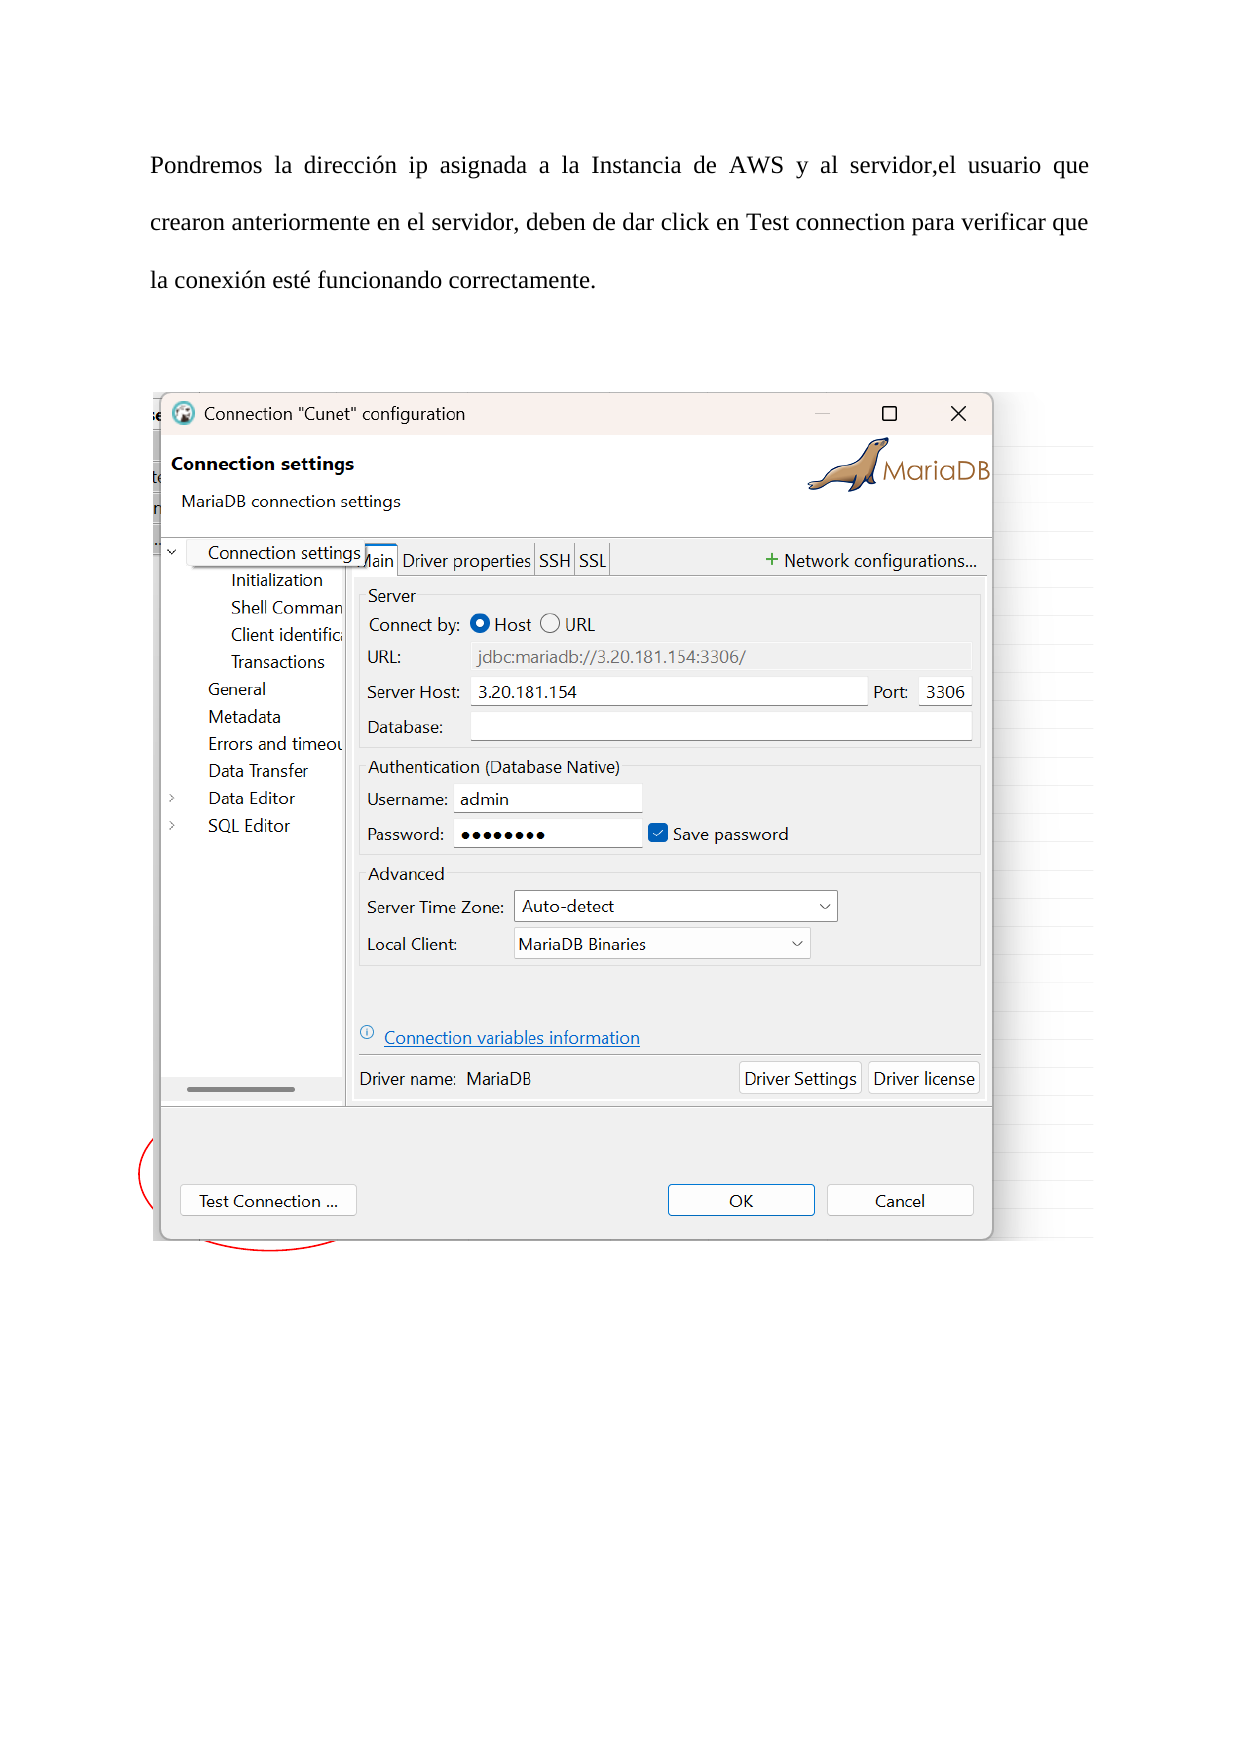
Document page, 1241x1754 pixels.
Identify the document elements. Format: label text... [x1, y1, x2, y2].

text Pondremos la dirección ip asignada a la Instancia de AWS y al servidor,el usuario que crearon anteriormente en el servidor, deben de dar click en Test connection para verificar que la conexión esté funcionando correctamente. [150, 150, 1090, 294]
picture [153, 392, 1094, 1241]
